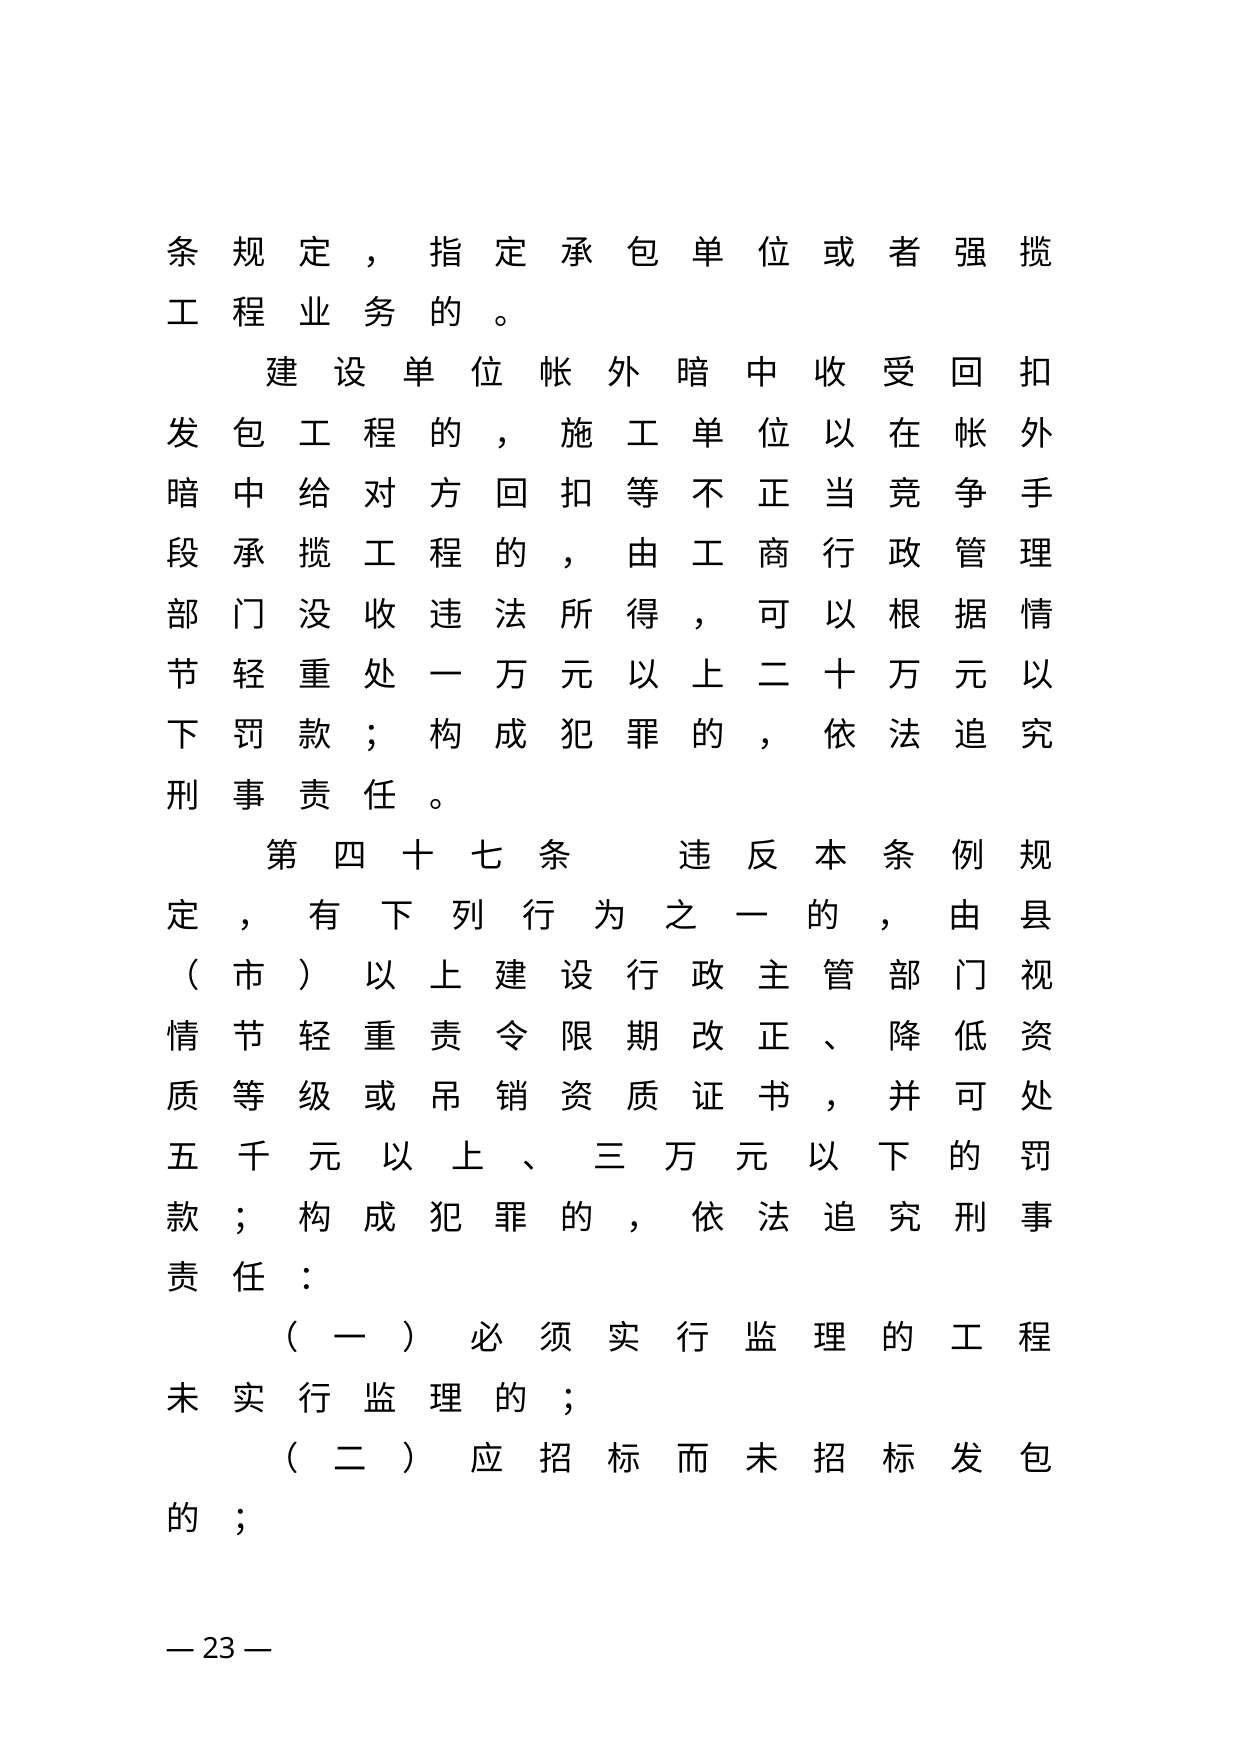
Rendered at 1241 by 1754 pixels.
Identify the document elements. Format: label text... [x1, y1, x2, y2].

text （一）必须实行监理的工程未实行监理的； [167, 1305, 1085, 1426]
text 第四十七条 违反本条例规定，有下列行为之一的，由县（市）以上建设行政主管部门视情节轻重责令限期改正、降低资质等级或吊销资质证书，并可处五千元以上、三万元以下的罚款；构成犯罪的，依法追究刑事责任： [167, 823, 1085, 1305]
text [167, 219, 1085, 340]
text 建设单位帐外暗中收受回扣发包工程的，施工单位以在帐外暗中给对方回扣等不正当竞争手段承揽工程的，由工商行政管理部门没收违法所得，可以根据情节轻重处一万元以上二十万元以下罚款；构成犯罪的，依法追究刑事责任。 [167, 340, 1085, 823]
text （二）应招标而未招标发包的； [167, 1426, 1085, 1546]
